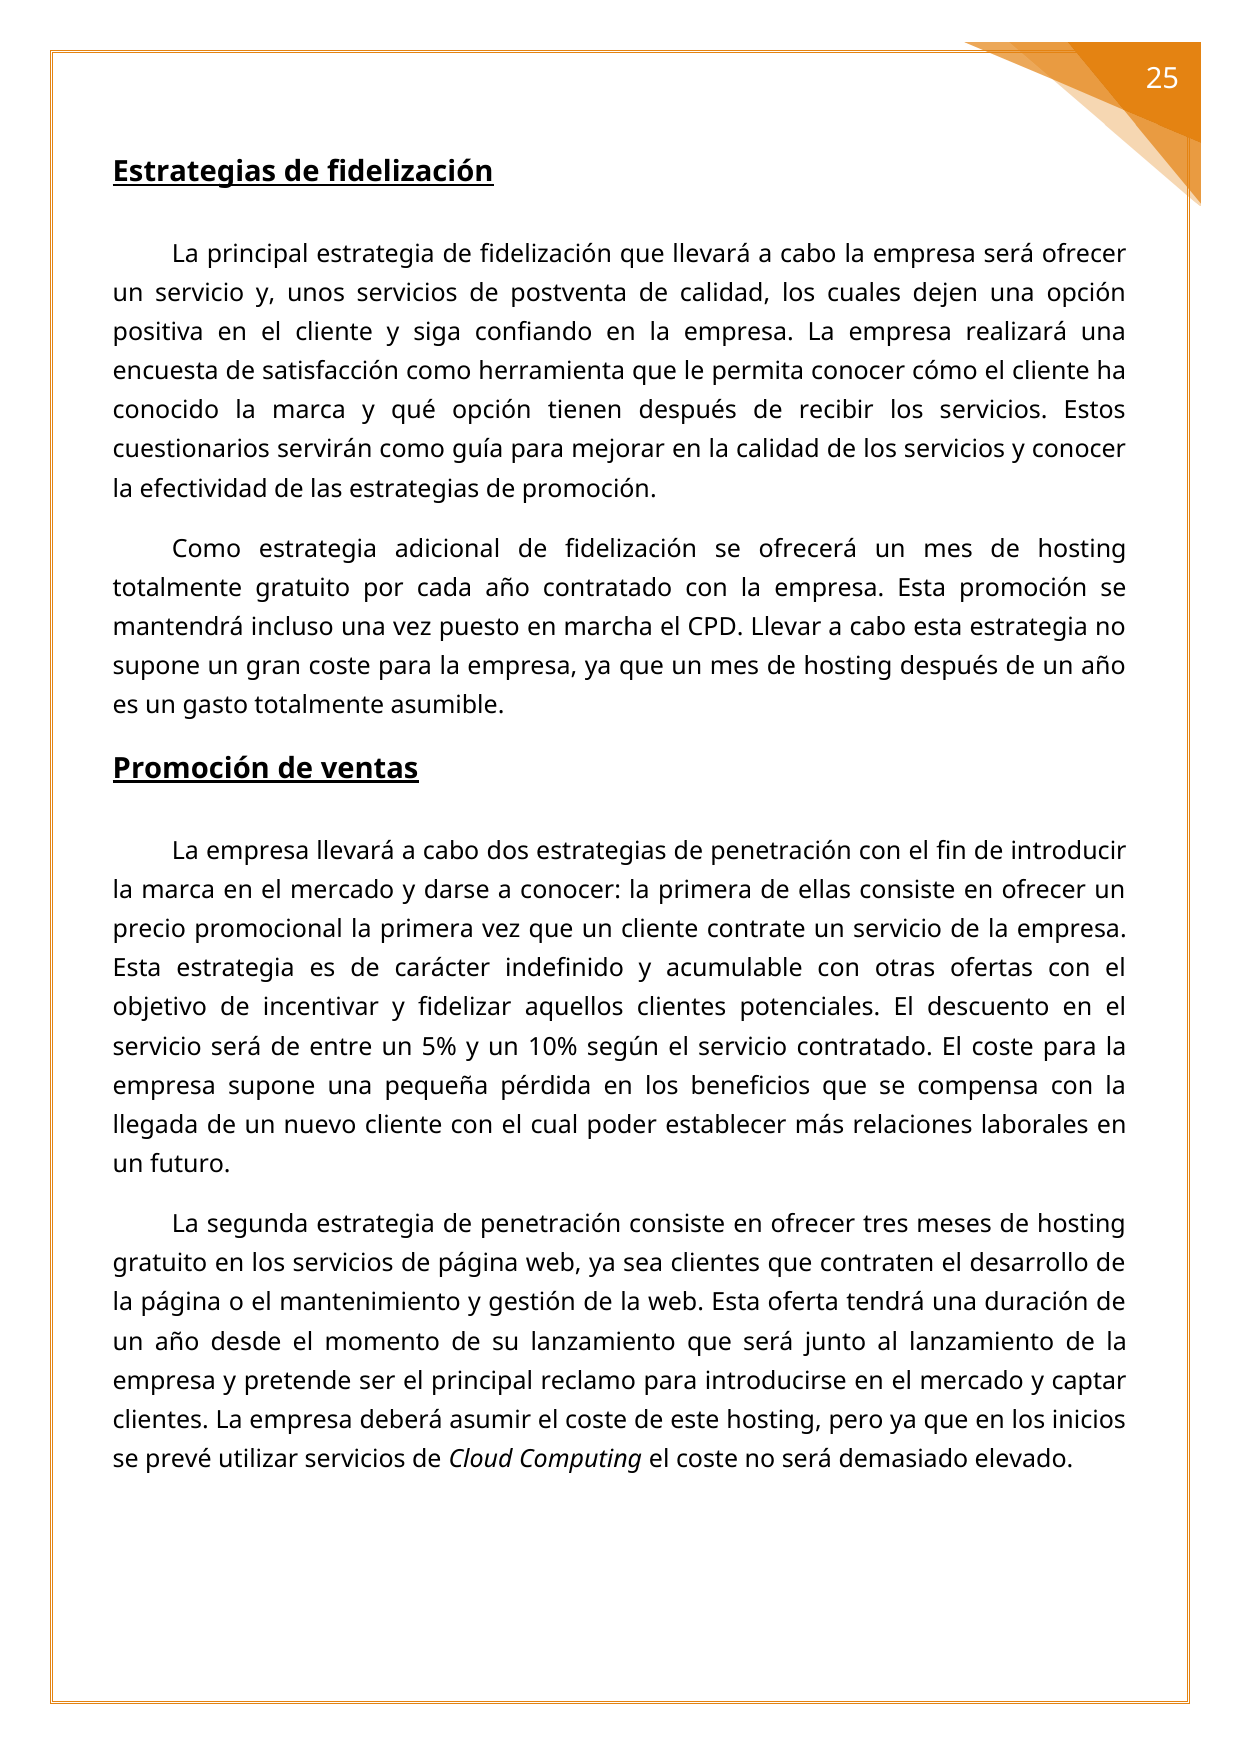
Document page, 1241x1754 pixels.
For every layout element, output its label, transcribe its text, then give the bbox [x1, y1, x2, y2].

picture [963, 42, 1201, 206]
text La segunda estrategia de penetración consiste en ofrecer tres meses de hosting gratuito en los servicios de página web, ya sea clientes que contraten el desarrollo de la página o el mantenimiento y gestión de la web. Esta oferta tendrá una duración de un año desde el momento de su lanzamiento que será junto al lanzamiento de la empresa y pretende ser el principal reclamo para introducirse en el mercado y captar clientes. La empresa deberá asumir el coste de este hosting, pero ya que en los inicios se prevé utilizar servicios de Cloud Computing el coste no será demasiado elevado. [112, 1206, 1128, 1475]
text La principal estrategia de fidelización que llevará a cabo la empresa será ofrecer un servicio y, unos servicios de postventa de calidad, los cuales dejen una opción positiva en el cliente y siga confiando en la empresa. La empresa realizará una encuesta de satisfacción como herramienta que le permita conocer cómo el cliente ha conocido la marca y qué opción tienen después de recibir los servicios. Estos cuestionarios servirán como guía para mejorar en la calidad de los servicios y conocer la efectividad de las estrategias de promoción. [112, 235, 1128, 504]
text La empresa llevará a cabo dos estrategias de penetración con el fin de introducir la marca en el mercado y darse a conocer: la primera de ellas consiste en ofrecer un precio promocional la primera vez que un cliente contrate un servicio de la empresa. Esta estrategia es de carácter indefinido y acumulable con otras ofertas con el objetivo de incentivar y fidelizar aquellos clientes potenciales. El descuento en el servicio será de entre un 5% y un 10% según el servicio contratado. El coste para la empresa supone una pequeña pérdida en los beneficios que se compensa con la llegada de un nuevo cliente con el cual poder establecer más relaciones laborales en un futuro. [112, 832, 1128, 1180]
picture [963, 53, 1187, 206]
text Promoción de ventas [112, 747, 1128, 787]
picture [963, 51, 1189, 206]
text Como estrategia adicional de fidelización se ofrecerá un mes de hosting totalmente gratuito por cada año contratado con la empresa. Esta promoción se mantendrá incluso una vez puesto en marcha el CPD. Llevar a cabo esta estrategia no supone un gran coste para la empresa, ya que un mes de hosting después de un año es un gasto totalmente asumible. [112, 530, 1128, 721]
text Estrategias de fidelización [112, 150, 1128, 190]
